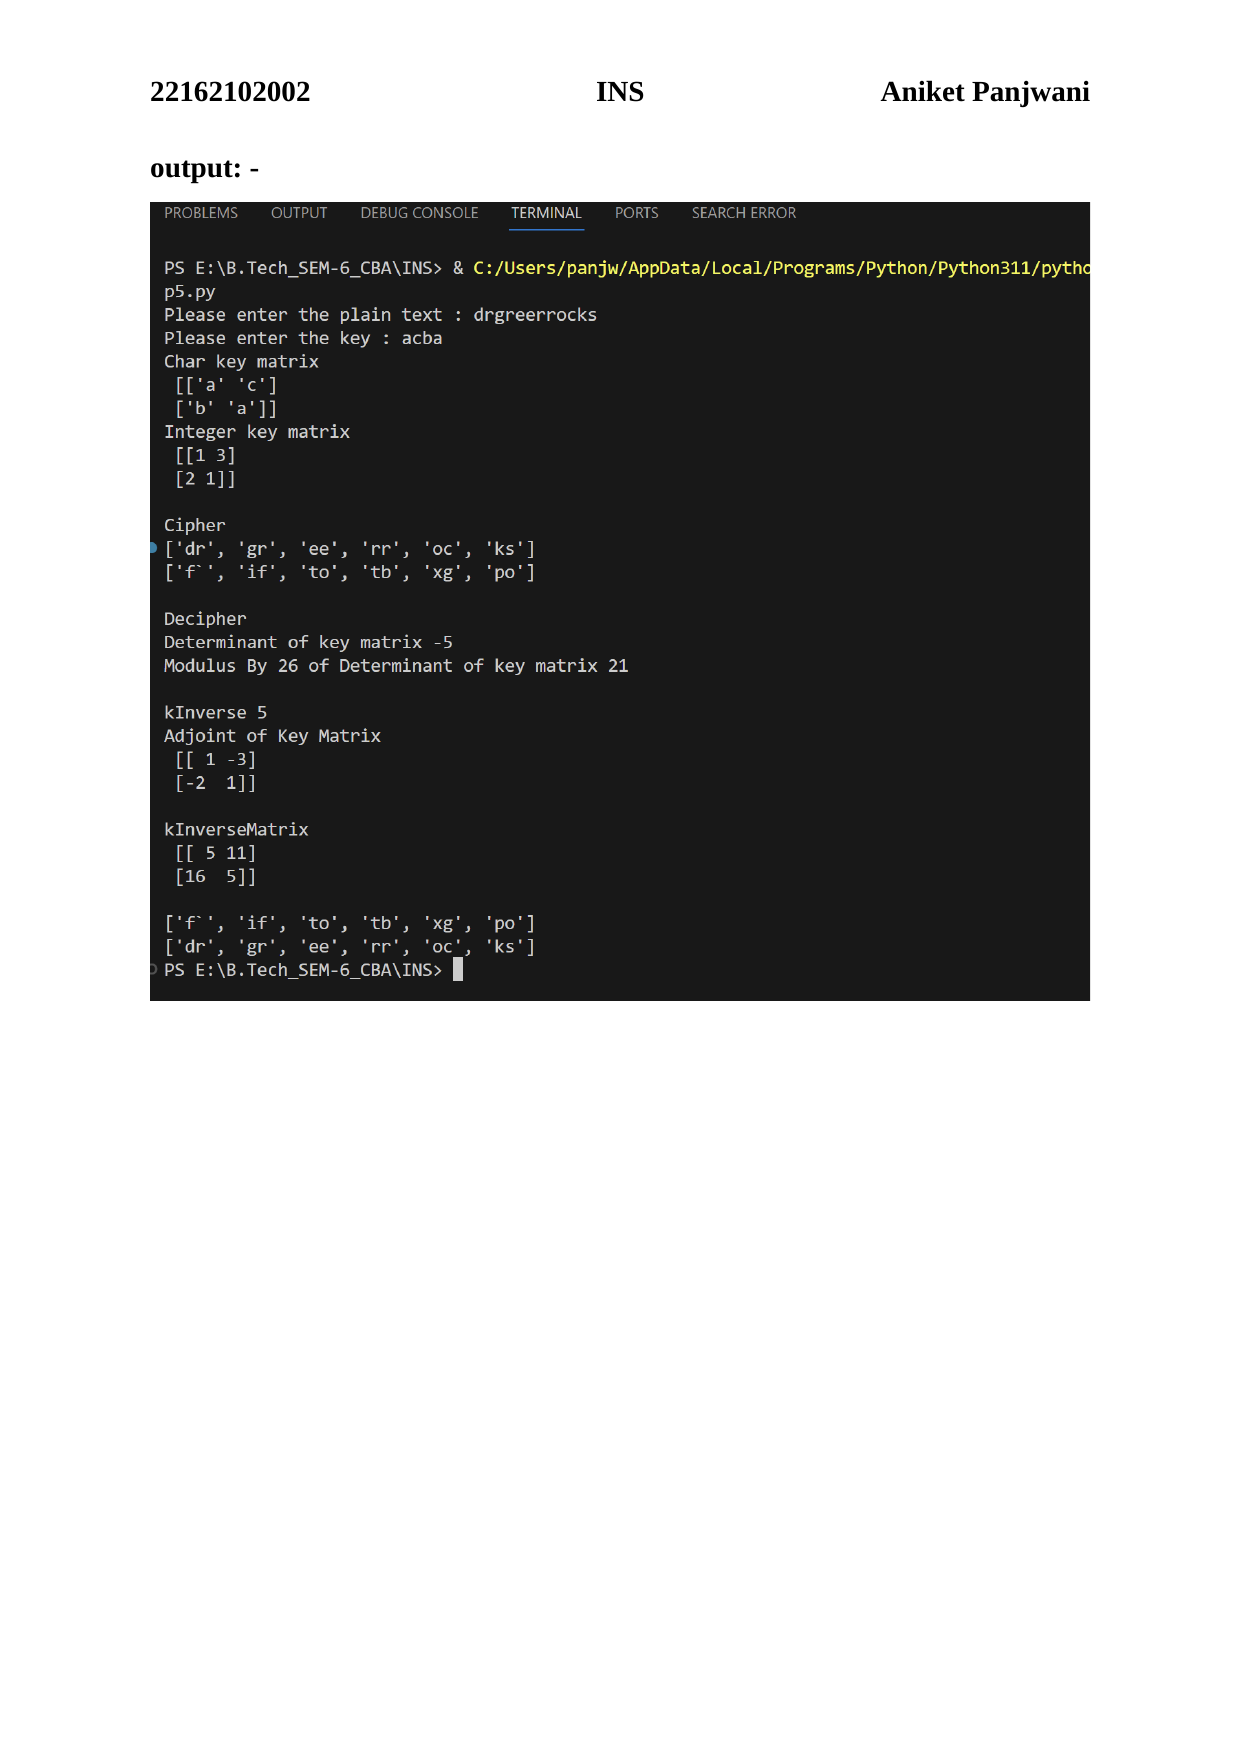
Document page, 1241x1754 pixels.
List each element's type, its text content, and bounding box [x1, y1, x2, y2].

picture [150, 202, 1091, 1001]
text output: - [150, 150, 1090, 183]
